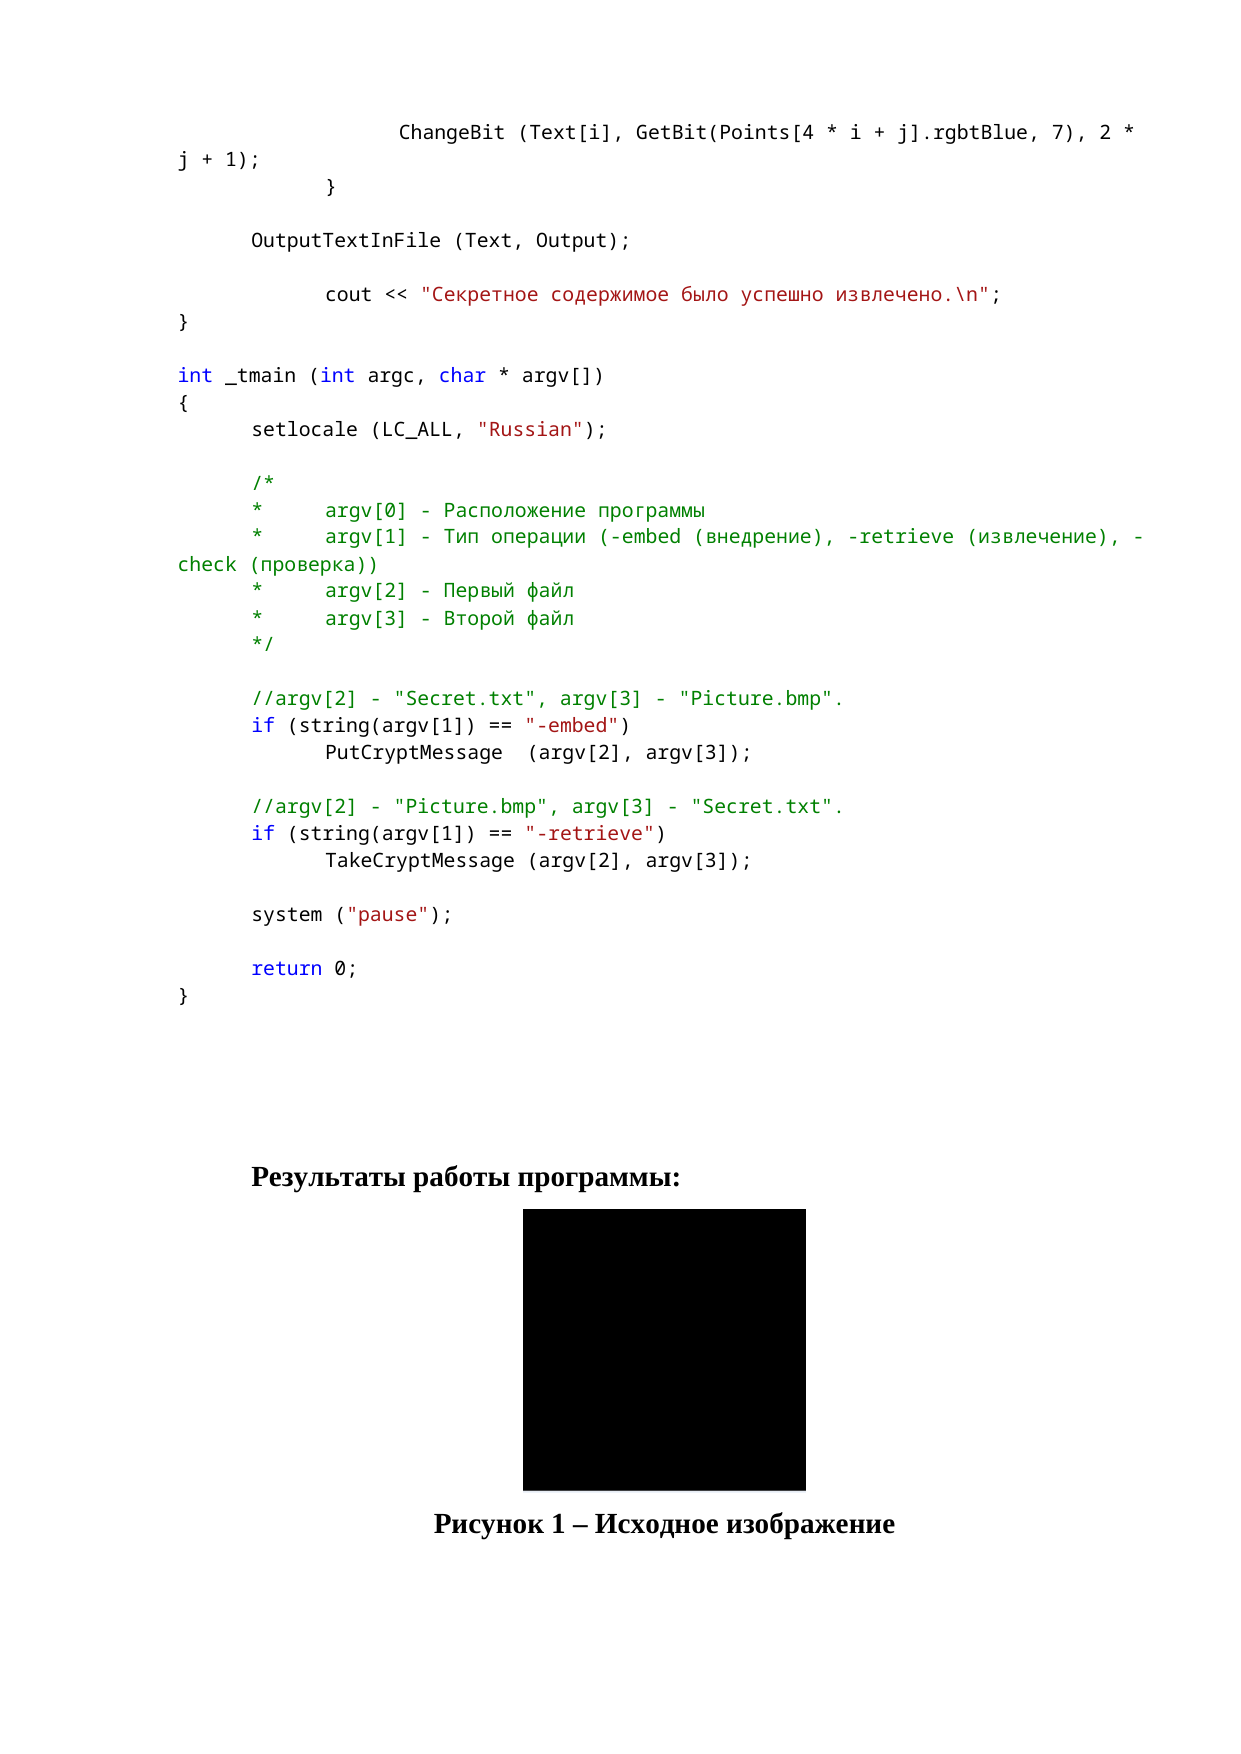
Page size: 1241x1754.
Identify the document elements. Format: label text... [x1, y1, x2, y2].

text OutputTextInFile (Text, Output); [177, 226, 1152, 253]
text } [177, 307, 1152, 334]
text PutCryptMessage (argv[2], argv[3]); [177, 739, 1152, 766]
text * argv[0] - Расположение программы [177, 496, 1152, 523]
text } [177, 172, 1152, 199]
text { [177, 388, 1152, 415]
text TakeCryptMessage (argv[2], argv[3]); [177, 847, 1152, 873]
text //argv[2] - "Picture.bmp", argv[3] - "Secret.txt". [177, 793, 1152, 819]
text Рисунок 1 – Исходное изображение [177, 1506, 1152, 1540]
text } [177, 981, 1152, 1008]
picture [523, 1209, 806, 1493]
text * argv[2] - Первый файл [177, 577, 1152, 604]
text if (string(argv[1]) == "-retrieve") [177, 819, 1152, 847]
text return 0; [177, 954, 1152, 981]
text setlocale (LC_ALL, "Russian"); [177, 415, 1152, 442]
text * argv[3] - Второй файл [177, 604, 1152, 631]
text //argv[2] - "Secret.txt", argv[3] - "Picture.bmp". [177, 685, 1152, 712]
text Результаты работы программы: [177, 1159, 1152, 1193]
text if (string(argv[1]) == "-embed") [177, 712, 1152, 739]
text * argv[1] - Тип операции (-embed (внедрение), -retrieve (извлечение), -check (проверка)) [177, 523, 1152, 577]
text /* [177, 469, 1152, 496]
text cout << "Секретное содержимое было успешно извлечено.\n"; [177, 280, 1152, 307]
text system ("pause"); [177, 901, 1152, 927]
text ChangeBit (Text[i], GetBit(Points[4 * i + j].rgbtBlue, 7), 2 * j + 1); [177, 118, 1152, 172]
text int _tmain (int argc, char * argv[]) [177, 361, 1152, 388]
text */ [177, 631, 1152, 658]
